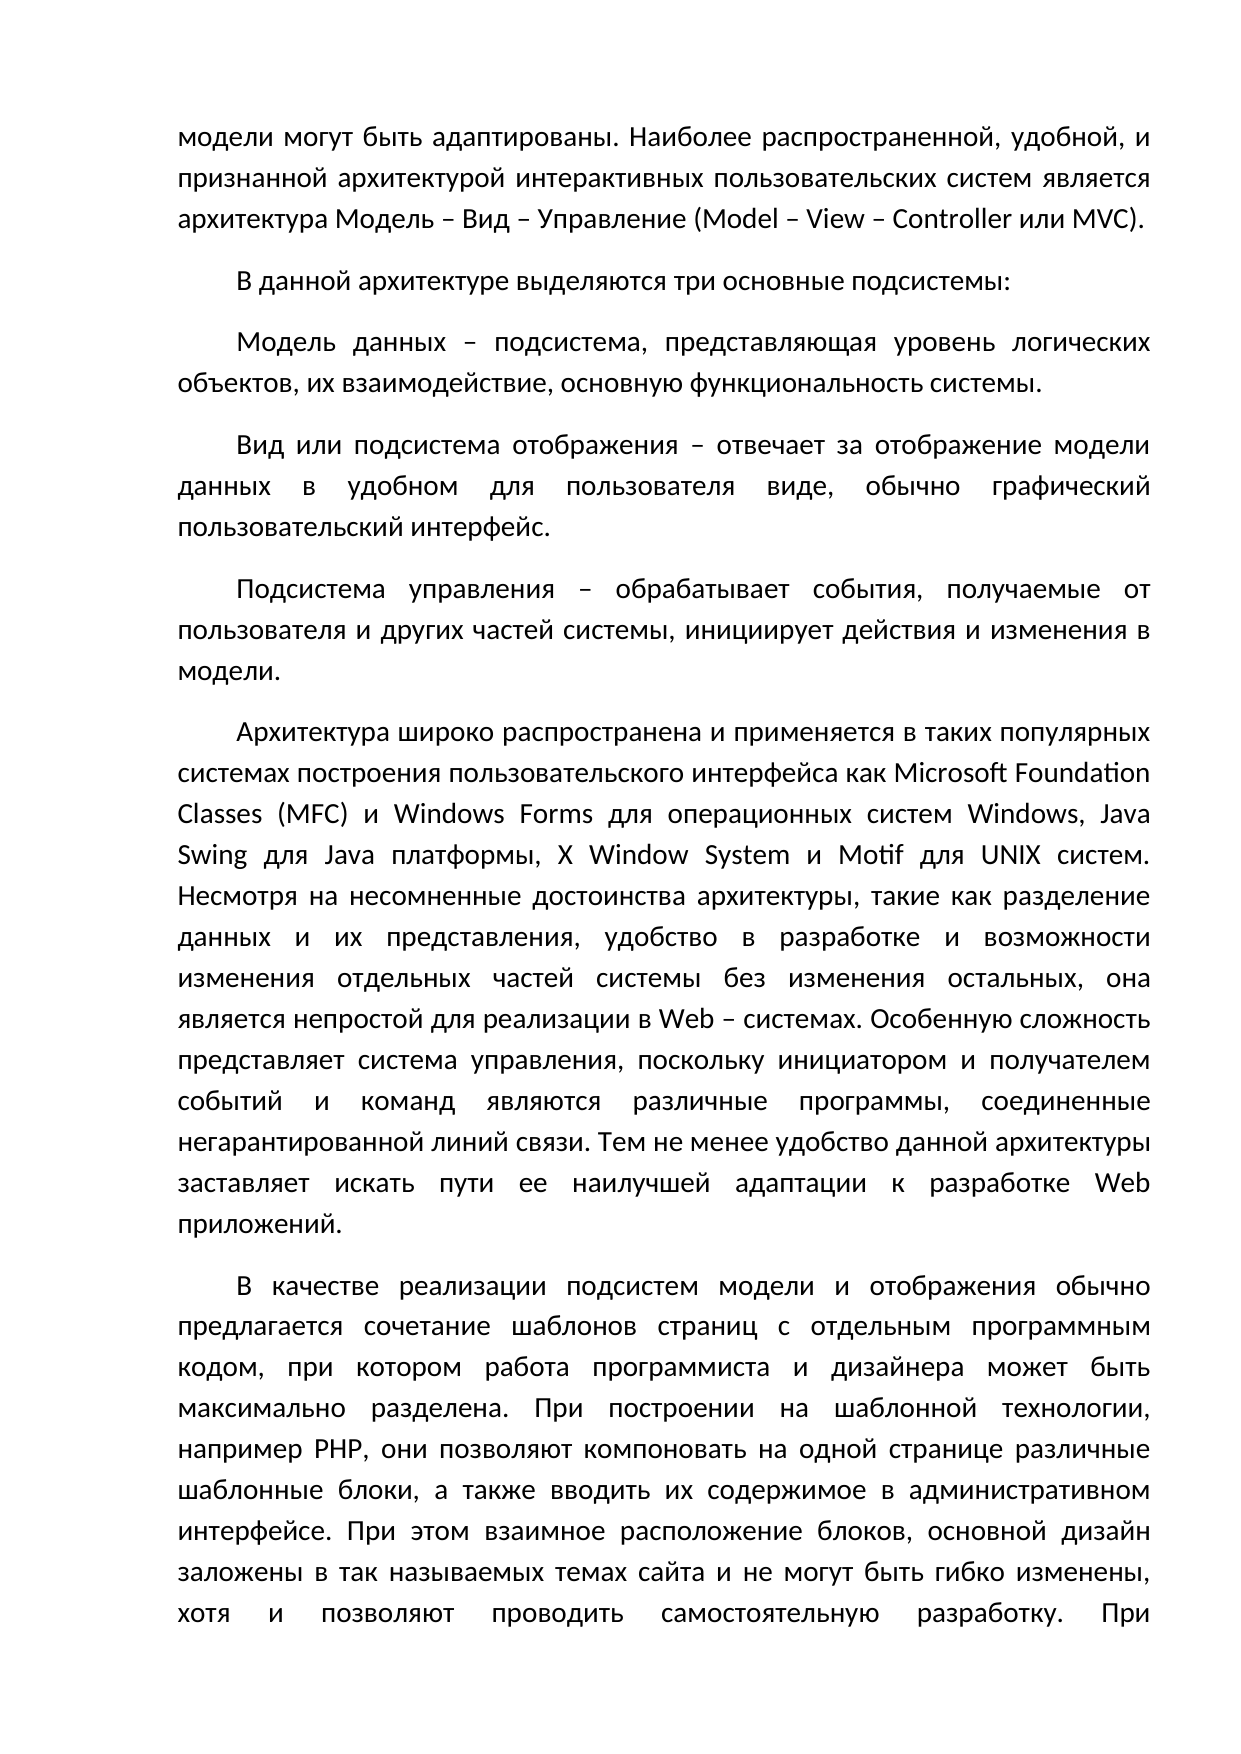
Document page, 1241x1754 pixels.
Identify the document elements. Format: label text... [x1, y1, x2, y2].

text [177, 118, 1152, 236]
text Подсистема управления – обрабатывает события, получаемые от пользователя и других частей системы, инициирует действия и изменения в модели. [177, 570, 1152, 687]
text Архитектура широко распространена и применяется в таких популярных системах построения пользовательского интерфейса как Microsoft Foundation Classes (MFC) и Windows Forms для операционных систем Windows, Java Swing для Java платформы, X Window System и Motif для UNIX систем. Несмотря на несомненные достоинства архитектуры, такие как разделение данных и их представления, удобство в разработке и возможности изменения отдельных частей системы без изменения остальных, она является непростой для реализации в Web – системах. Особенную сложность представляет система управления, поскольку инициатором и получателем событий и команд являются различные программы, соединенные негарантированной линий связи. Тем не менее удобство данной архитектуры заставляет искать пути ее наилучшей адаптации к разработке Web приложений. [177, 713, 1152, 1240]
text В данной архитектуре выделяются три основные подсистемы: [177, 262, 1152, 297]
text Вид или подсистема отображения – отвечает за отображение модели данных в удобном для пользователя виде, обычно графический пользовательский интерфейс. [177, 426, 1152, 544]
text Модель данных – подсистема, представляющая уровень логических объектов, их взаимодействие, основную функциональность системы. [177, 323, 1152, 400]
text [177, 1267, 1152, 1630]
